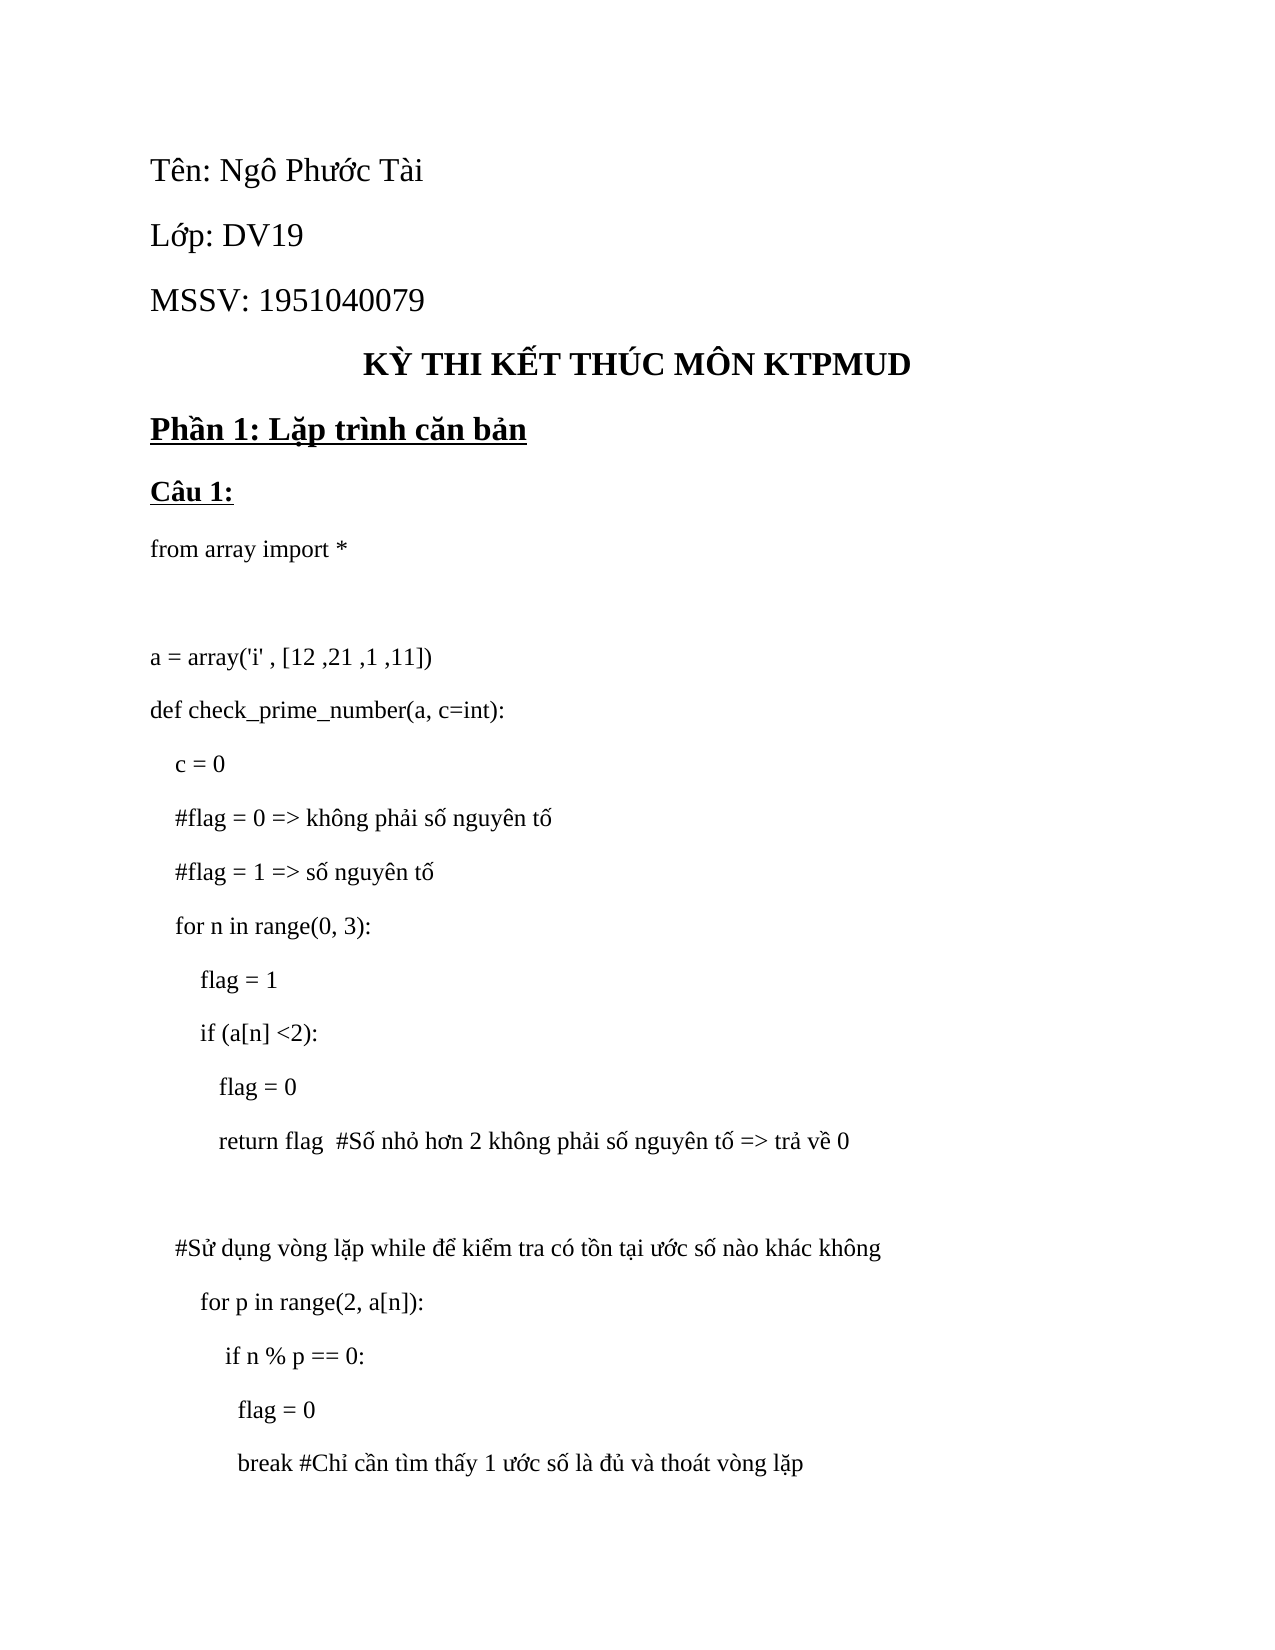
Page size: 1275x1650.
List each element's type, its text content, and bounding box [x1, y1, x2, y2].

text for p in range(2, a[n]): [150, 1287, 1125, 1316]
text a = array('i' , [12 ,21 ,1 ,11]) [150, 642, 1125, 670]
text MSSV: 1951040079 [150, 280, 1125, 318]
text #Sử dụng vòng lặp while để kiểm tra có tồn tại ước số nào khác không [150, 1233, 1125, 1262]
text break #Chỉ cần tìm thấy 1 ước số là đủ và thoát vòng lặp [150, 1448, 1125, 1477]
text flag = 0 [150, 1395, 1125, 1423]
text #flag = 0 => không phải số nguyên tố [150, 803, 1125, 832]
text #flag = 1 => số nguyên tố [150, 857, 1125, 886]
text if (a[n] <2): [150, 1018, 1125, 1047]
text Lớp: DV19 [150, 215, 1125, 253]
text Câu 1: [150, 474, 1125, 508]
text KỲ THI KẾT THÚC MÔN KTPMUD [150, 345, 1125, 383]
text if n % p == 0: [150, 1341, 1125, 1369]
text Tên: Ngô Phước Tài [150, 150, 1125, 188]
text flag = 0 [150, 1072, 1125, 1101]
text Phần 1: Lặp trình căn bản [150, 409, 1125, 448]
text for n in range(0, 3): [150, 911, 1125, 939]
text c = 0 [150, 749, 1125, 778]
text return flag #Số nhỏ hơn 2 không phải số nguyên tố => trả về 0 [150, 1126, 1125, 1155]
text flag = 1 [150, 965, 1125, 993]
text from array import * [150, 534, 1125, 563]
text def check_prime_number(a, c=int): [150, 695, 1125, 724]
